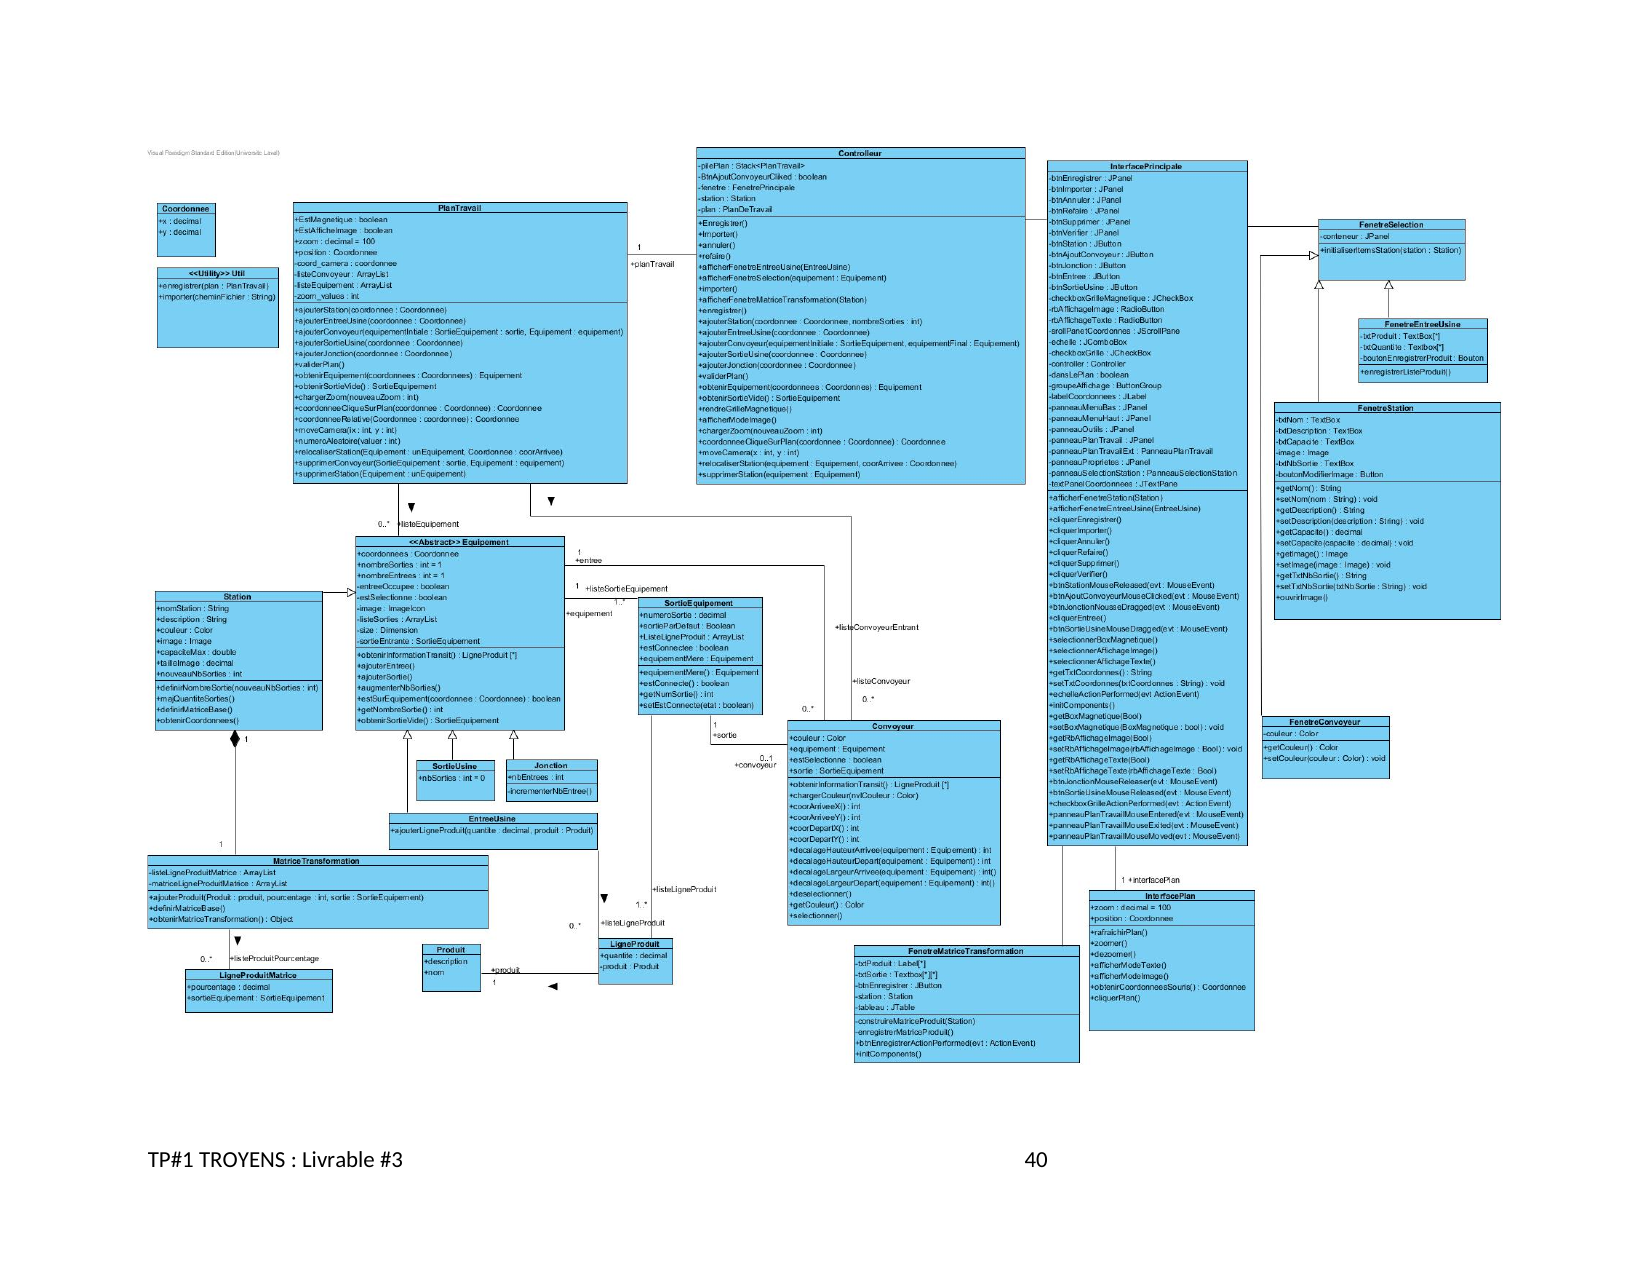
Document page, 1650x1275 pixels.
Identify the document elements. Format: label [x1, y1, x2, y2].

picture [147, 147, 1503, 1065]
